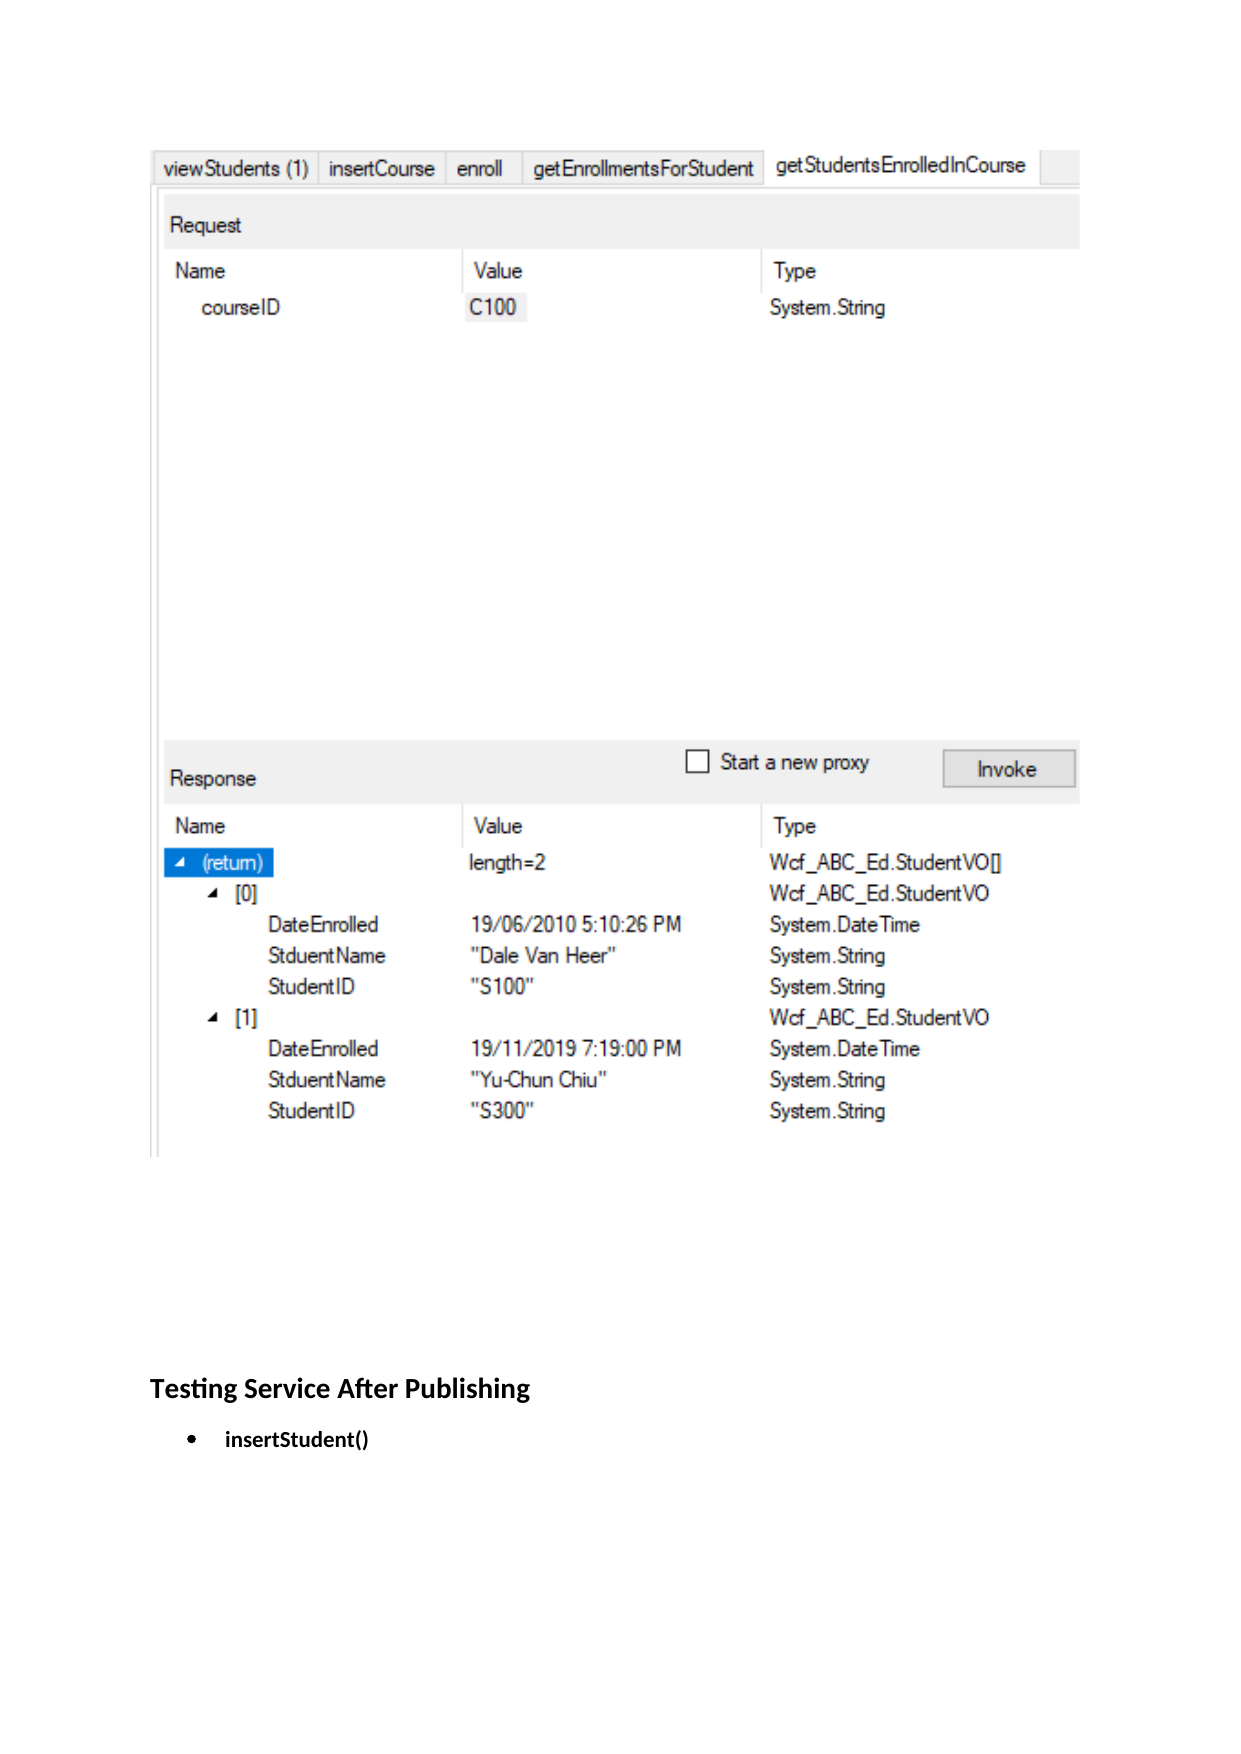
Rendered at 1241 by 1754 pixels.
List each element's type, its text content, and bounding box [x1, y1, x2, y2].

text Testing Service After Publishing [150, 1370, 1090, 1406]
picture [150, 150, 1080, 1157]
list insertStudent() [187, 1425, 1090, 1453]
